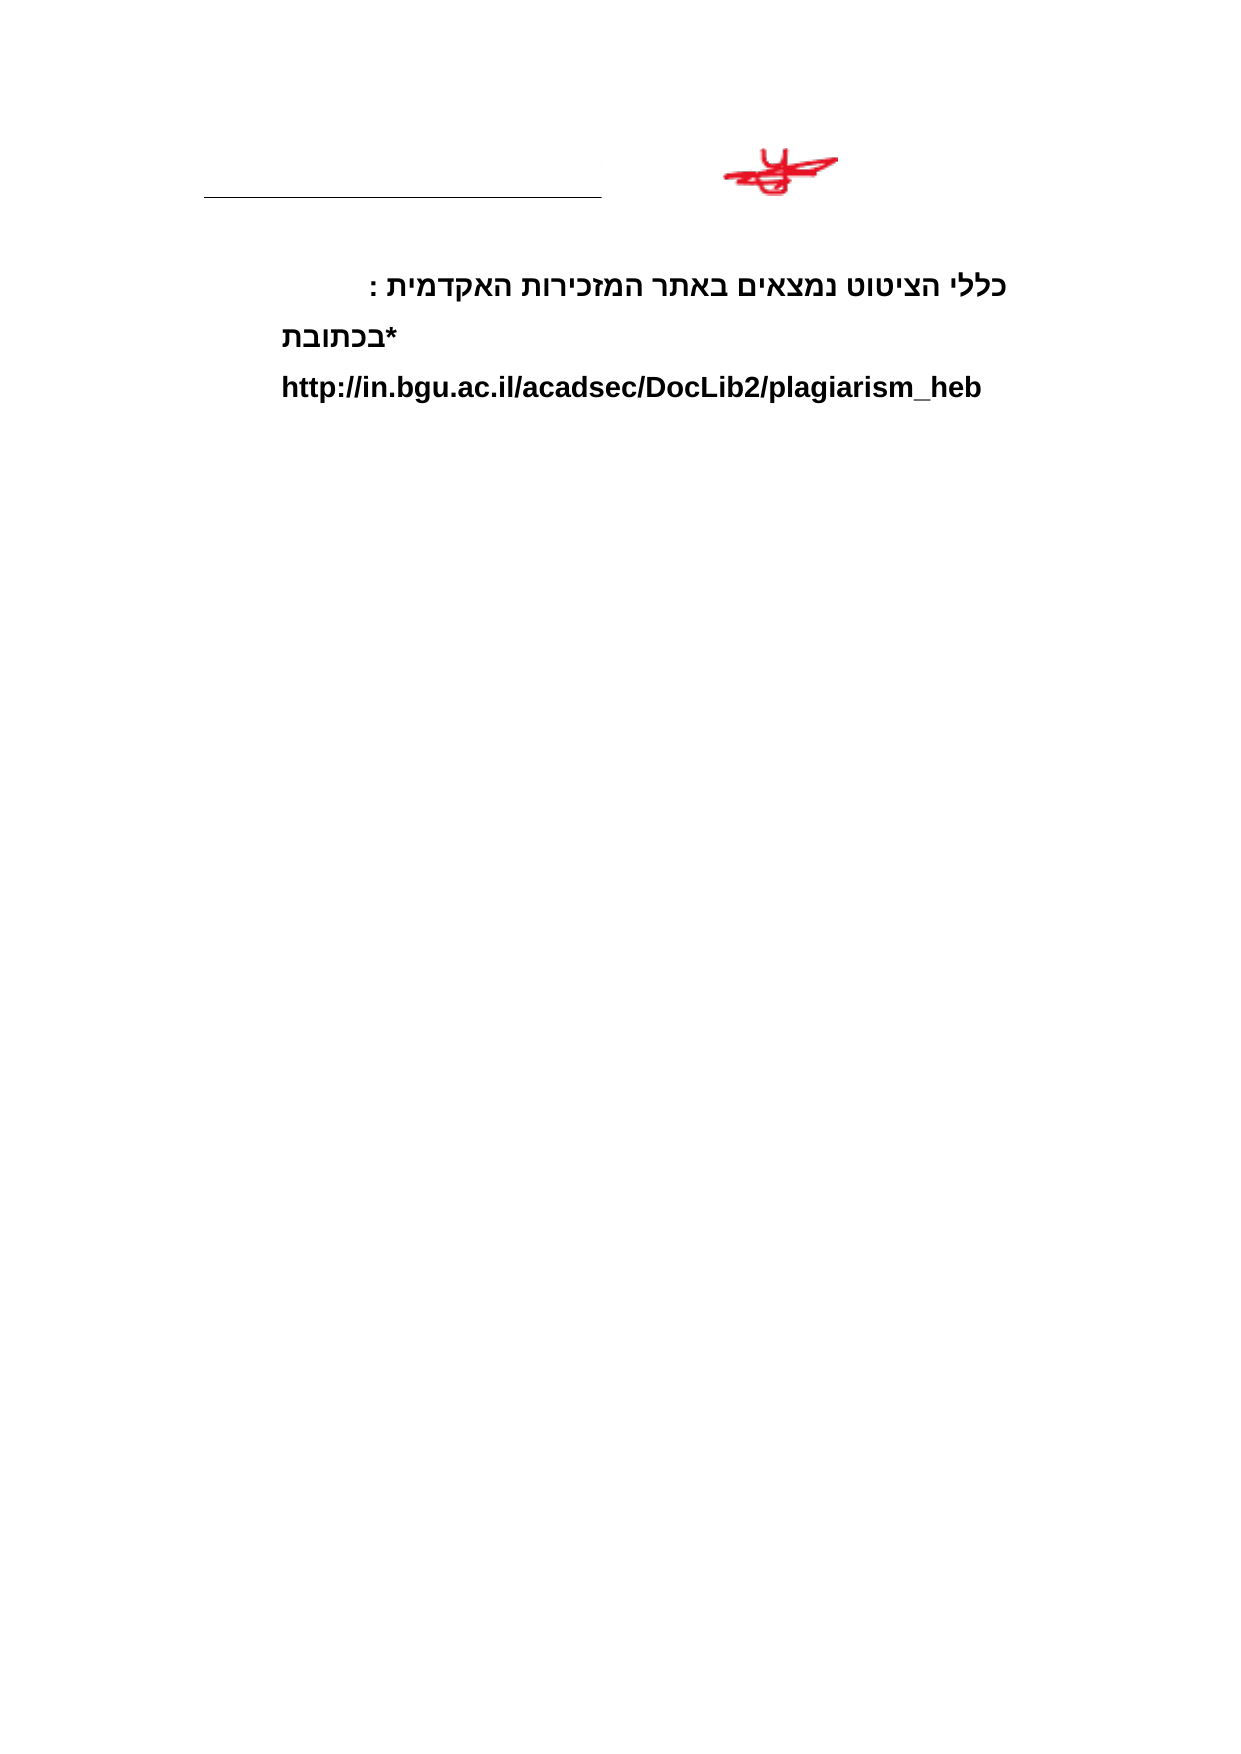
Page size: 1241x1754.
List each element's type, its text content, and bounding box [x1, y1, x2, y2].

text :כללי הציטוט נמצאים באתר המזכירות האקדמית בכתובת* http://in.bgu.ac.il/acadsec/DocLib2/plagiarism_heb [281, 269, 1053, 403]
picture [723, 148, 838, 196]
